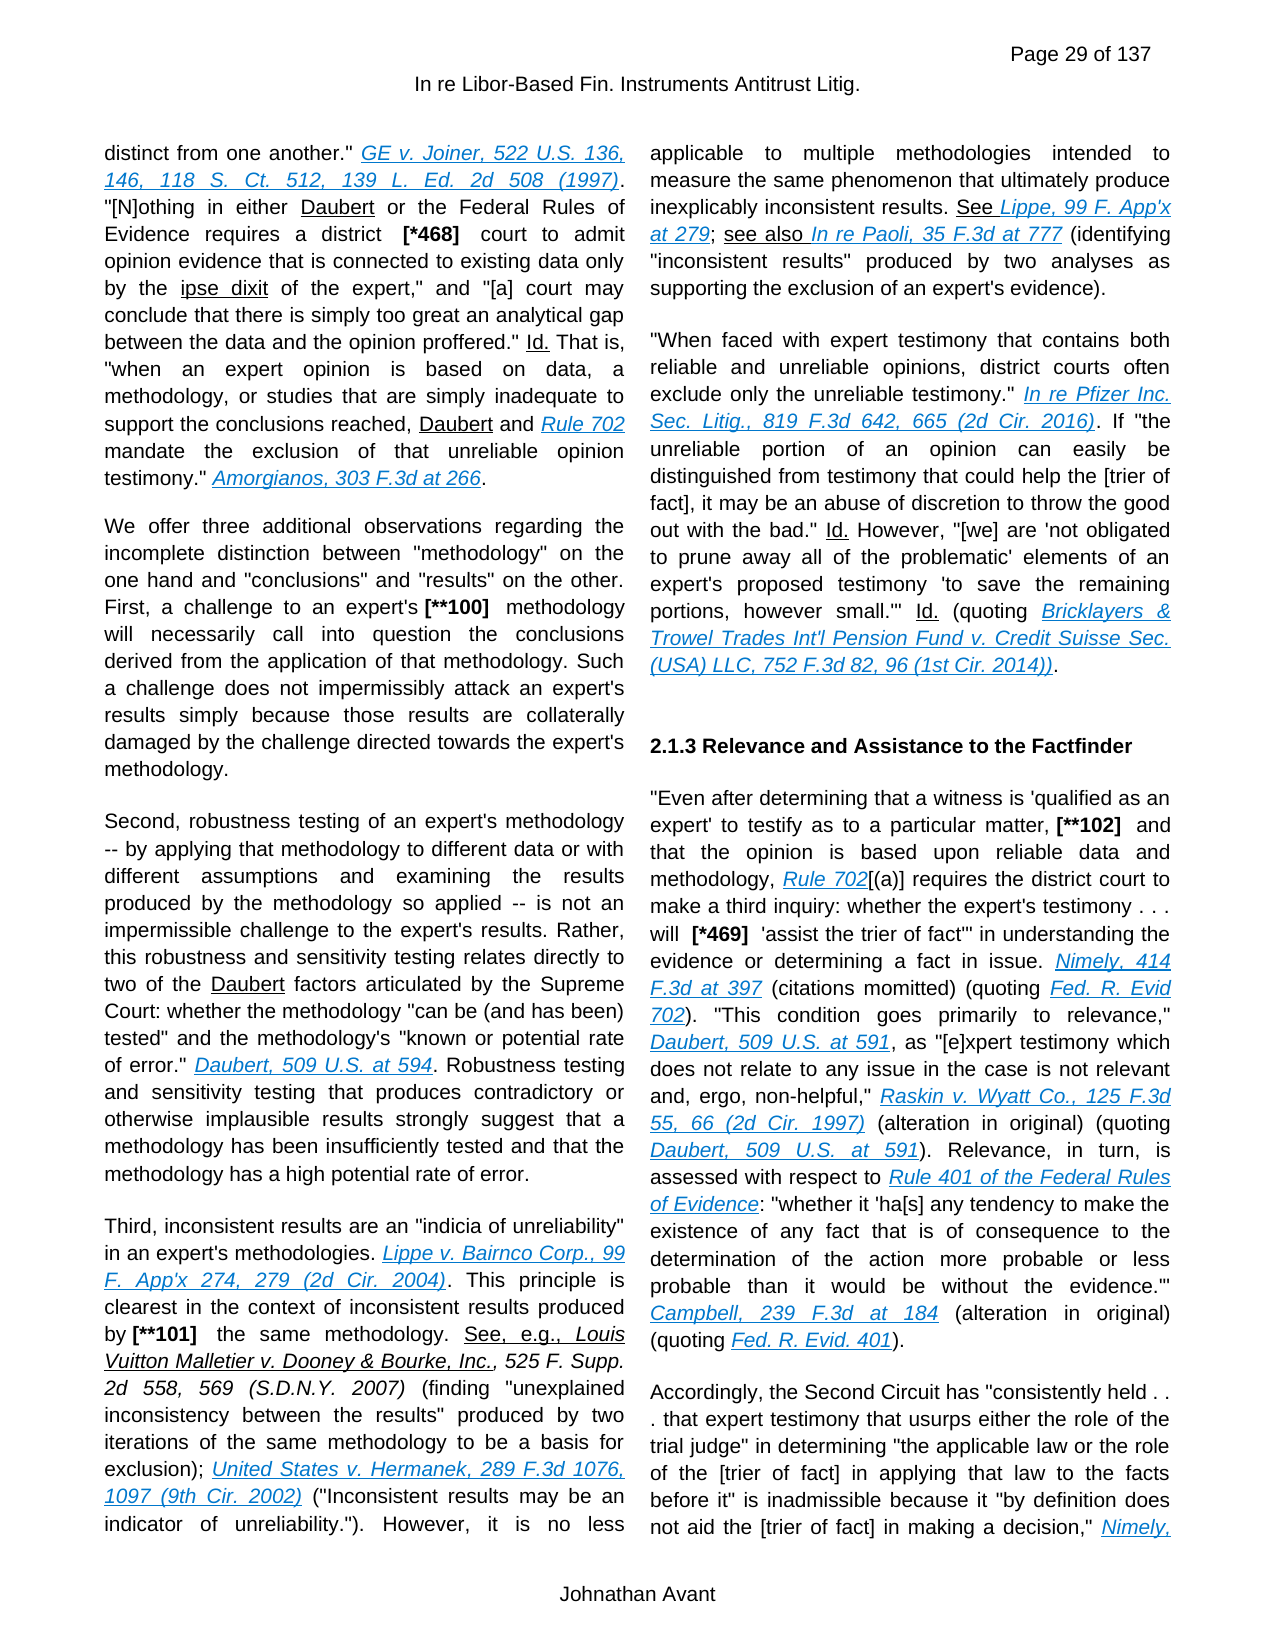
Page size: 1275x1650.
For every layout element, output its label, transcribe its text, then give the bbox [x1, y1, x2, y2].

text "Even after determining that a witness is 'qualified as an expert' to testify as to a particular matter, [**102] and that the opinion is based upon reliable data and methodology, Rule 702[(a)] requires the district court to make a third inquiry: whether the expert's testimony . . . will [*469] 'assist the trier of fact'" in understanding the evidence or determining a fact in issue. Nimely, 414 F.3d at 397 (citations momitted) (quoting Fed. R. Evid 702). "This condition goes primarily to relevance," Daubert, 509 U.S. at 591, as "[e]xpert testimony which does not relate to any issue in the case is not relevant and, ergo, non-helpful," Raskin v. Wyatt Co., 125 F.3d 55, 66 (2d Cir. 1997) (alteration in original) (quoting Daubert, 509 U.S. at 591). Relevance, in turn, is assessed with respect to Rule 401 of the Federal Rules of Evidence: "whether it 'ha[s] any tendency to make the existence of any fact that is of consequence to the determination of the action more probable or less probable than it would be without the evidence.'" Campbell, 239 F.3d at 184 (alteration in original) (quoting Fed. R. Evid. 401). [650, 783, 1171, 1352]
text 2.1.3 Relevance and Assistance to the Factfinder [650, 702, 1171, 758]
text Third, inconsistent results are an "indicia of unreliability" in an expert's methodologies. Lippe v. Bairnco Corp., 99 F. App'x 274, 279 (2d Cir. 2004). This principle is clearest in the context of inconsistent results produced by [**101] the same methodology. See, e.g., Louis Vuitton Malletier v. Dooney & Bourke, Inc., 525 F. Supp. 2d 558, 569 (S.D.N.Y. 2007) (finding "unexplained inconsistency between the results" produced by two iterations of the same methodology to be a basis for exclusion); United States v. Hermanek, 289 F.3d 1076, 1097 (9th Cir. 2002) ("Inconsistent results may be an indicator of unreliability."). However, it is no less applicable to multiple methodologies intended to measure the same phenomenon that ultimately produce inexplicably inconsistent results. See Lippe, 99 F. App'x at 279; see also In re Paoli, 35 F.3d at 777 (identifying "inconsistent results" produced by two analyses as supporting the exclusion of an expert's evidence). [104, 1210, 625, 1535]
text Third, inconsistent results are an "indicia of unreliability" in an expert's methodologies. Lippe v. Bairnco Corp., 99 F. App'x 274, 279 (2d Cir. 2004). This principle is clearest in the context of inconsistent results produced by [**101] the same methodology. See, e.g., Louis Vuitton Malletier v. Dooney & Bourke, Inc., 525 F. Supp. 2d 558, 569 (S.D.N.Y. 2007) (finding "unexplained inconsistency between the results" produced by two iterations of the same methodology to be a basis for exclusion); United States v. Hermanek, 289 F.3d 1076, 1097 (9th Cir. 2002) ("Inconsistent results may be an indicator of unreliability."). However, it is no less applicable to multiple methodologies intended to measure the same phenomenon that ultimately produce inexplicably inconsistent results. See Lippe, 99 F. App'x at 279; see also In re Paoli, 35 F.3d at 777 (identifying "inconsistent results" produced by two analyses as supporting the exclusion of an expert's evidence). [650, 137, 1171, 300]
text "When faced with expert testimony that contains both reliable and unreliable opinions, district courts often exclude only the unreliable testimony." In re Pfizer Inc. Sec. Litig., 819 F.3d 642, 665 (2d Cir. 2016). If "the unreliable portion of an opinion can easily be distinguished from testimony that could help the [trier of fact], it may be an abuse of discretion to throw the good out with the bad." Id. However, "[we] are 'not obligated to prune away all of the problematic' elements of an expert's proposed testimony 'to save the remaining portions, however small.'" Id. (quoting Bricklayers & Trowel Trades Int'l Pension Fund v. Credit Suisse Sec. (USA) LLC, 752 F.3d 82, 96 (1st Cir. 2014)). [650, 325, 1171, 647]
text We offer three additional observations regarding the incomplete distinction between "methodology" on the one hand and "conclusions" and "results" on the other. First, a challenge to an expert's [**100] methodology will necessarily call into question the conclusions derived from the application of that methodology. Such a challenge does not impermissibly attack an expert's results simply because those results are collaterally damaged by the challenge directed towards the expert's methodology. [104, 510, 625, 781]
text Second, robustness testing of an expert's methodology -- by applying that methodology to different data or with different assumptions and examining the results produced by the methodology so applied -- is not an impermissible challenge to the expert's results. Rather, this robustness and sensitivity testing relates directly to two of the Daubert factors articulated by the Supreme Court: whether the methodology "can be (and has been) tested" and the methodology's "known or potential rate of error." Daubert, 509 U.S. at 594. Robustness testing and sensitivity testing that produces contradictory or otherwise implausible results strongly suggest that a methodology has been insufficiently tested and that the methodology has a high potential rate of error. [104, 806, 625, 1185]
